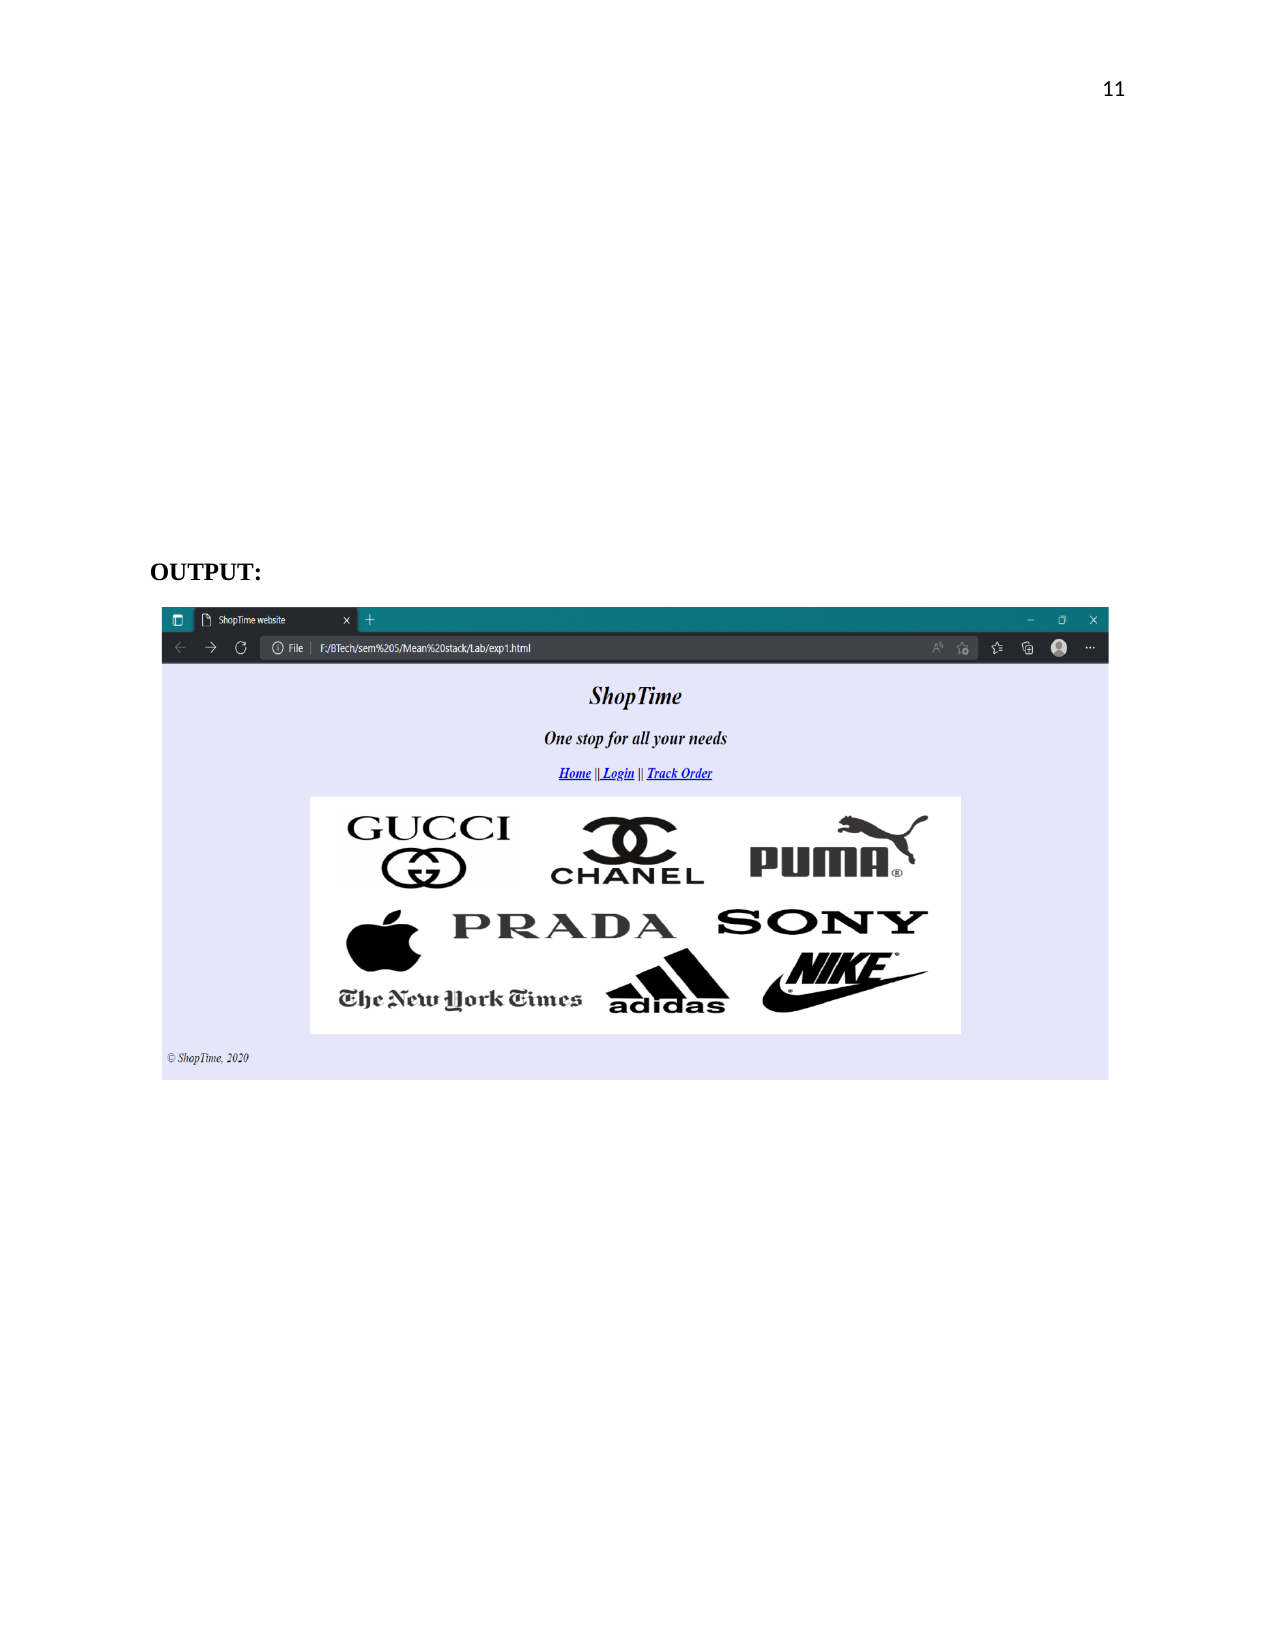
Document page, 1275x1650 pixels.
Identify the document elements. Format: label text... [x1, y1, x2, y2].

picture [161, 607, 1109, 1080]
text OUTPUT: [149, 557, 1121, 586]
